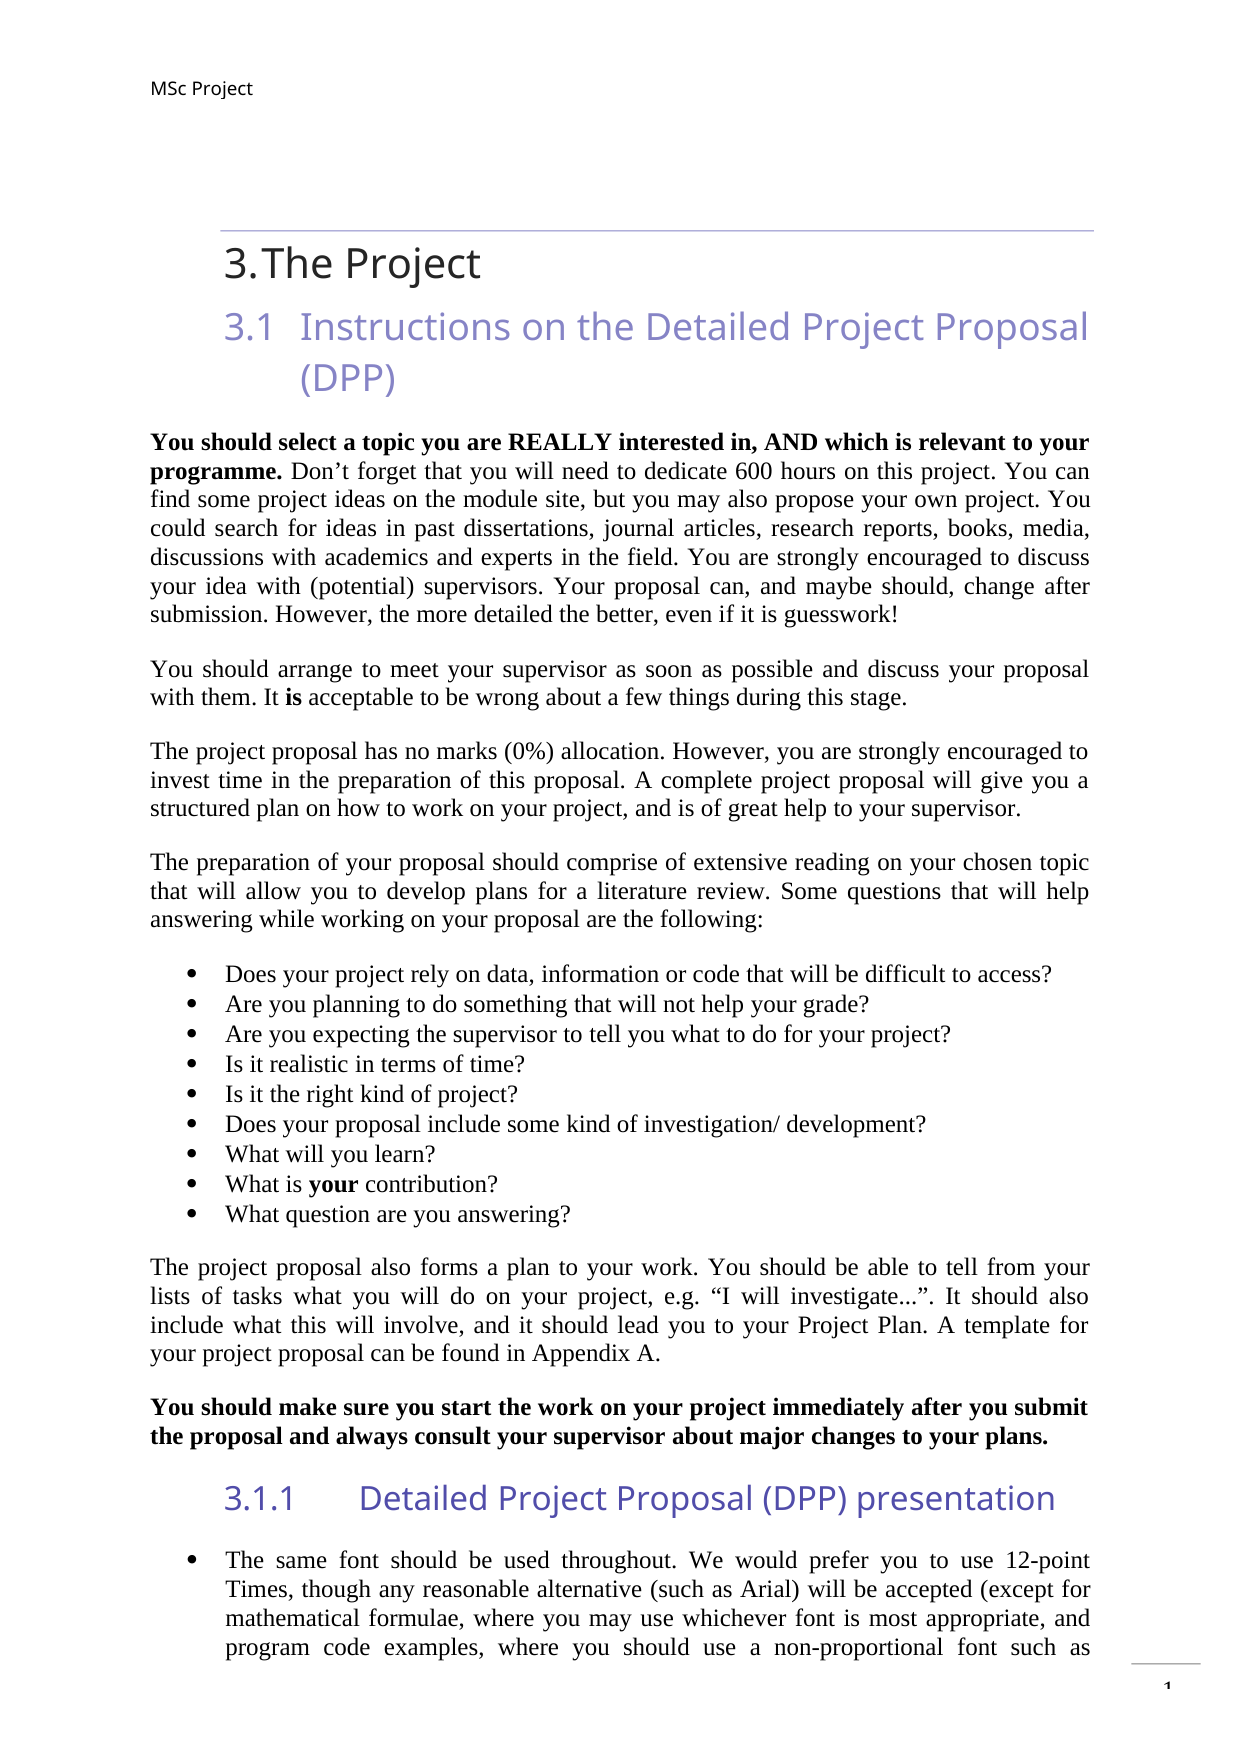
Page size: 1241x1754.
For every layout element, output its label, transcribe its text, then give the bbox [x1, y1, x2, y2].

text You should select a topic you are REALLY interested in, AND which is relevant to your programme. Don’t forget that you will need to dedicate 600 hours on this project. You can find some project ideas on the module site, but you may also propose your own project. You could search for ideas in past dissertations, journal articles, research reports, books, media, discussions with academics and experts in the field. You are strongly encouraged to discuss your idea with (potential) supervisors. Your proposal can, and maybe should, change after submission. However, the more detailed the better, even if it is guesswork! [150, 427, 1091, 628]
text The project proposal also forms a plan to your work. You should be able to tell from your lists of tasks what you will do on your project, e.g. “I will investigate...”. It should also include what this will involve, and it should lead you to your Project Plan. A template for your project proposal can be found in Appendix A. [150, 1252, 1090, 1367]
list Is it realistic in terms of time? [187, 1048, 1171, 1078]
subtitle Instructions on the Detailed Project Proposal (DPP) [223, 300, 1171, 402]
list Is it the right kind of project? [187, 1078, 1171, 1109]
subtitle The Project [223, 176, 1171, 290]
subtitle Detailed Project Proposal (DPP) presentation [223, 1475, 1171, 1520]
list What will you learn? [187, 1138, 1171, 1168]
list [188, 1546, 1091, 1661]
text You should arrange to meet your supervisor as soon as possible and discuss your proposal with them. It is acceptable to be wrong about a few things during this stage. [150, 654, 1090, 711]
list Are you expecting the supervisor to tell you what to do for your project? [187, 1019, 1171, 1048]
list What is your contribution? [187, 1168, 1171, 1198]
list Does your proposal include some kind of investigation/ development? [187, 1109, 1171, 1138]
list What question are you answering? [187, 1199, 1171, 1227]
subtitle You should make sure you start the work on your project immediately after you submit the proposal and always consult your supervisor about major changes to your plans. [150, 1392, 1090, 1450]
list Are you planning to do something that will not help your grade? [187, 988, 1171, 1019]
list Does your project rely on data, information or code that will be difficult to access? [187, 958, 1171, 988]
text The project proposal has no marks (0%) allocation. However, you are strongly encouraged to invest time in the preparation of this proposal. A complete project proposal will give you a structured plan on how to work on your project, and is of great help to your supervisor. [150, 736, 1090, 822]
text The preparation of your proposal should comprise of extensive reading on your chosen topic that will allow you to develop plans for a literature review. Some questions that will help answering while working on your proposal are the following: [150, 847, 1091, 933]
